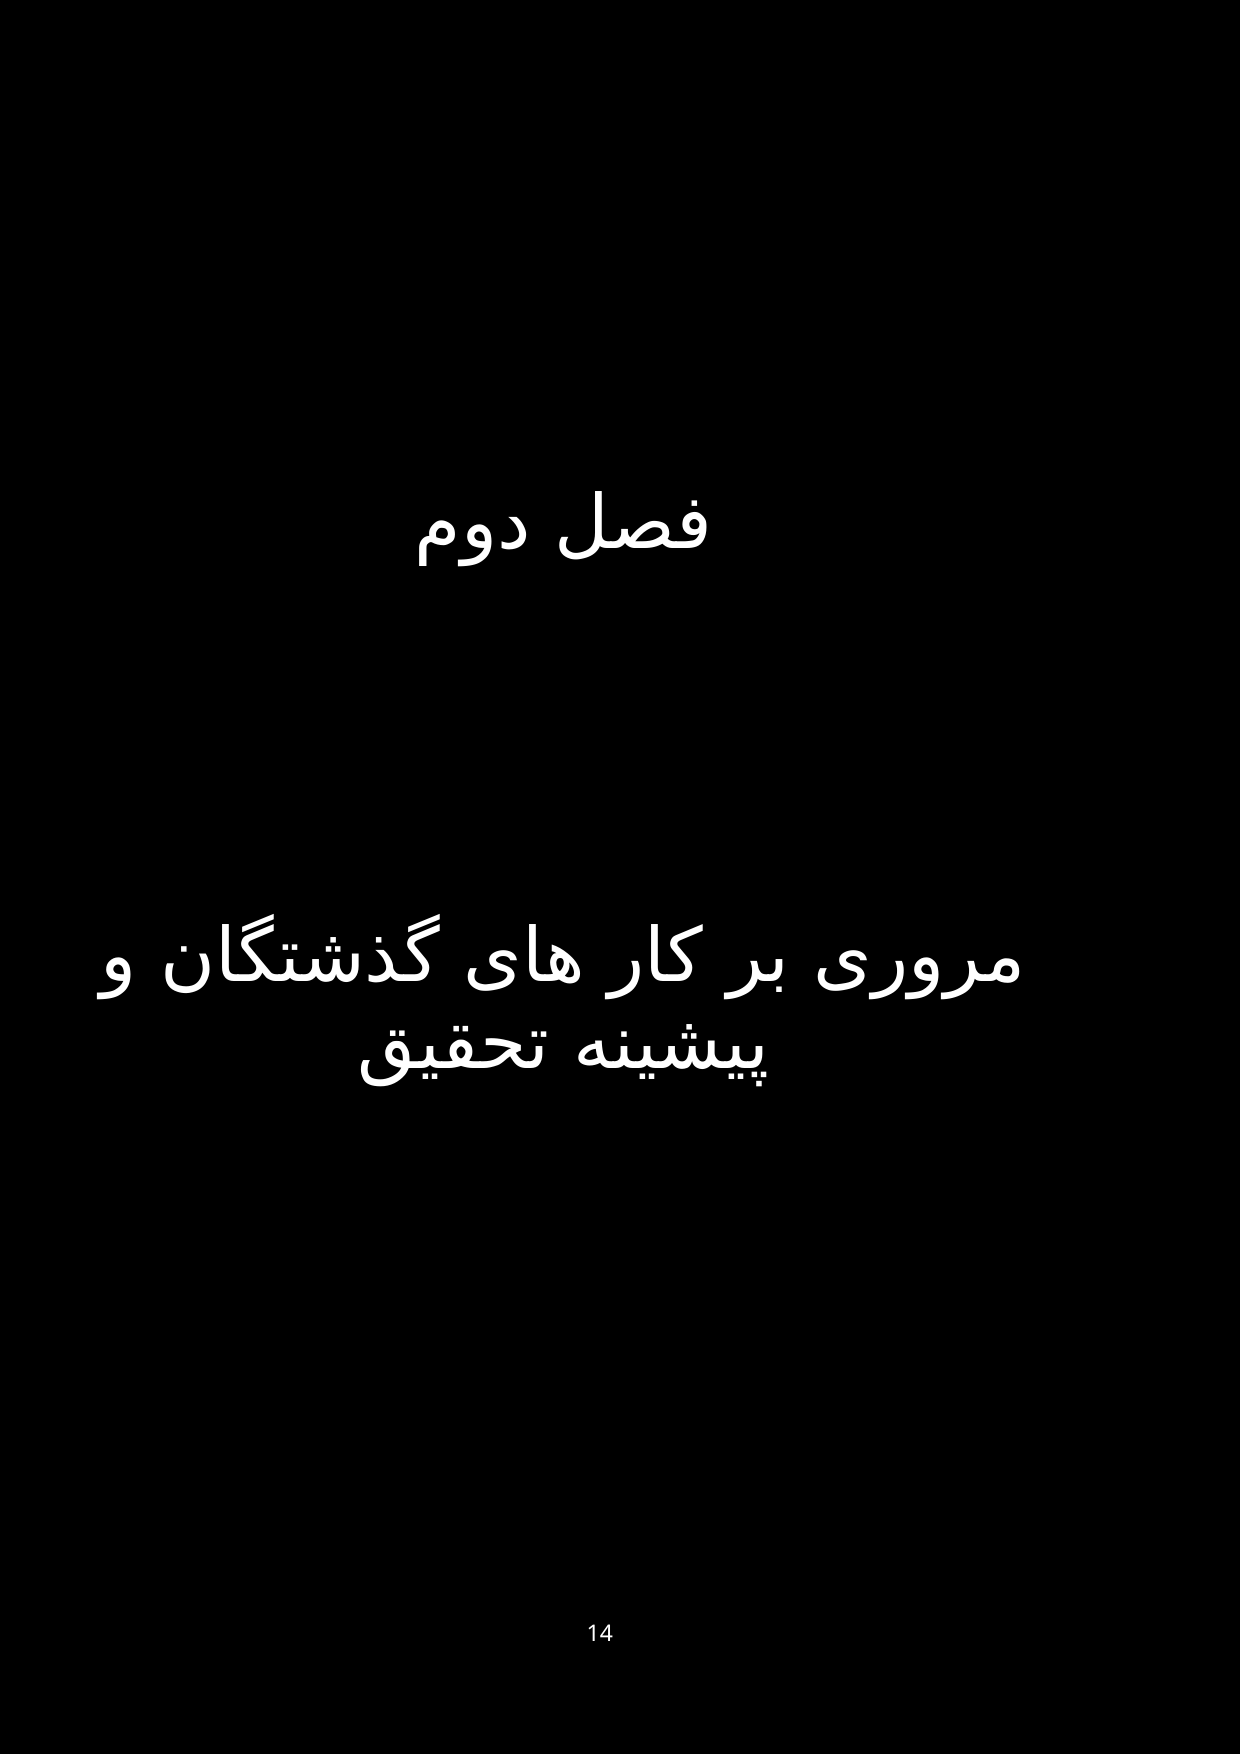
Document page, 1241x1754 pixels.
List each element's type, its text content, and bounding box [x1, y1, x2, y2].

text فصل دوم [75, 479, 1051, 566]
text مروری بر کار های گذشتگان و پیشینه تحقیق [75, 911, 1051, 1086]
